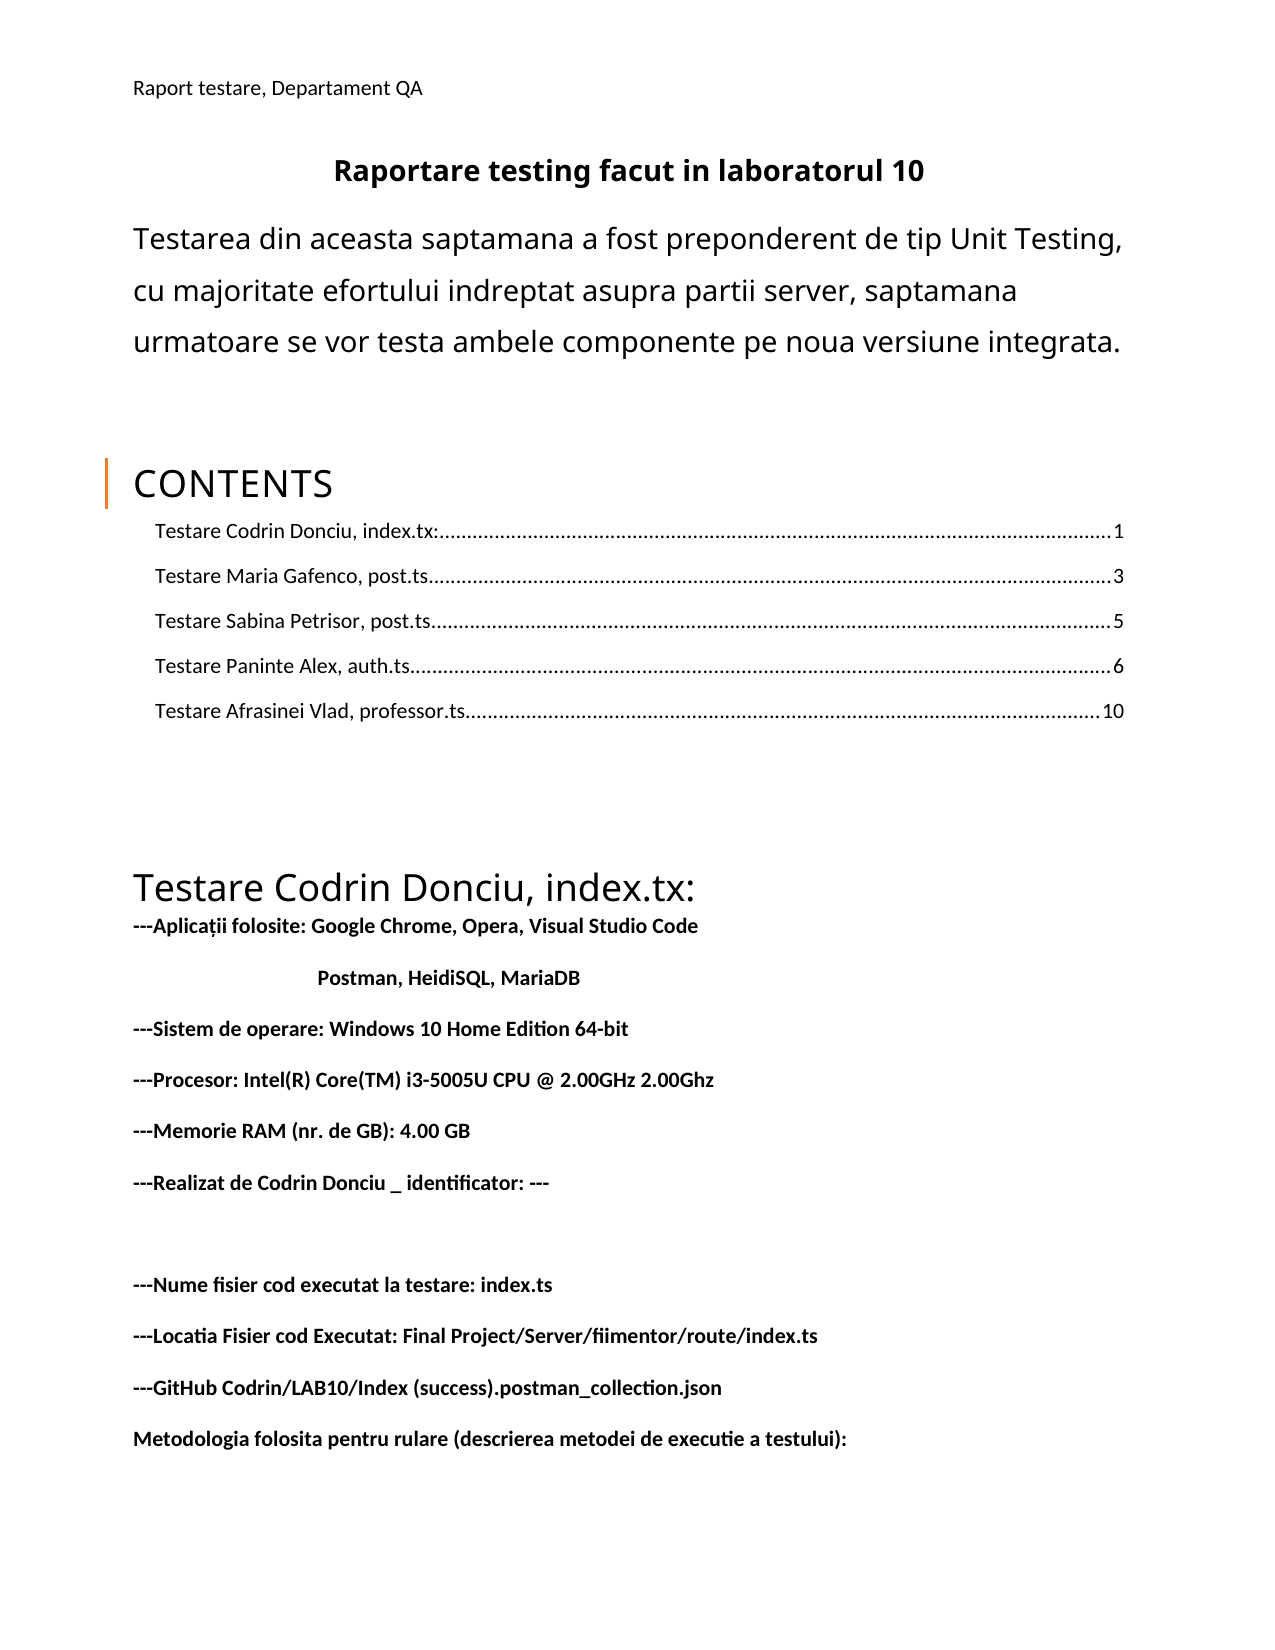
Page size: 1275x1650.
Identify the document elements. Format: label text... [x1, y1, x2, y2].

text Postman, HeidiSQL, MariaDB [133, 964, 1125, 991]
text Metodologia folosita pentru rulare (descrierea metodei de executie a testului): [133, 1425, 1125, 1452]
text ---Memorie RAM (nr. de GB): 4.00 GB [133, 1118, 1125, 1144]
subtitle Testare Codrin Donciu, index.tx: [133, 862, 1125, 913]
text Testarea din aceasta saptamana a fost preponderent de tip Unit Testing, cu majoritate efortului indreptat asupra partii server, saptamana urmatoare se vor testa ambele componente pe noua versiune integrata. [133, 218, 1125, 361]
text ---Nume fisier cod executat la testare: index.ts [133, 1271, 1125, 1298]
text ---GitHub Codrin/LAB10/Index (success).postman_collection.json [133, 1374, 1125, 1401]
text ---Realizat de Codrin Donciu _ identificator: --- [133, 1169, 1125, 1196]
text ---Aplicații folosite: Google Chrome, Opera, Visual Studio Code [133, 913, 1125, 939]
text ---Procesor: Intel(R) Core(TM) i3-5005U CPU @ 2.00GHz 2.00Ghz [133, 1066, 1125, 1093]
text Raportare testing facut in laboratorul 10 [133, 150, 1125, 190]
text ---Sistem de operare: Windows 10 Home Edition 64-bit [133, 1015, 1125, 1042]
text ---Locatia Fisier cod Executat: Final Project/Server/fiimentor/route/index.ts [133, 1323, 1125, 1349]
